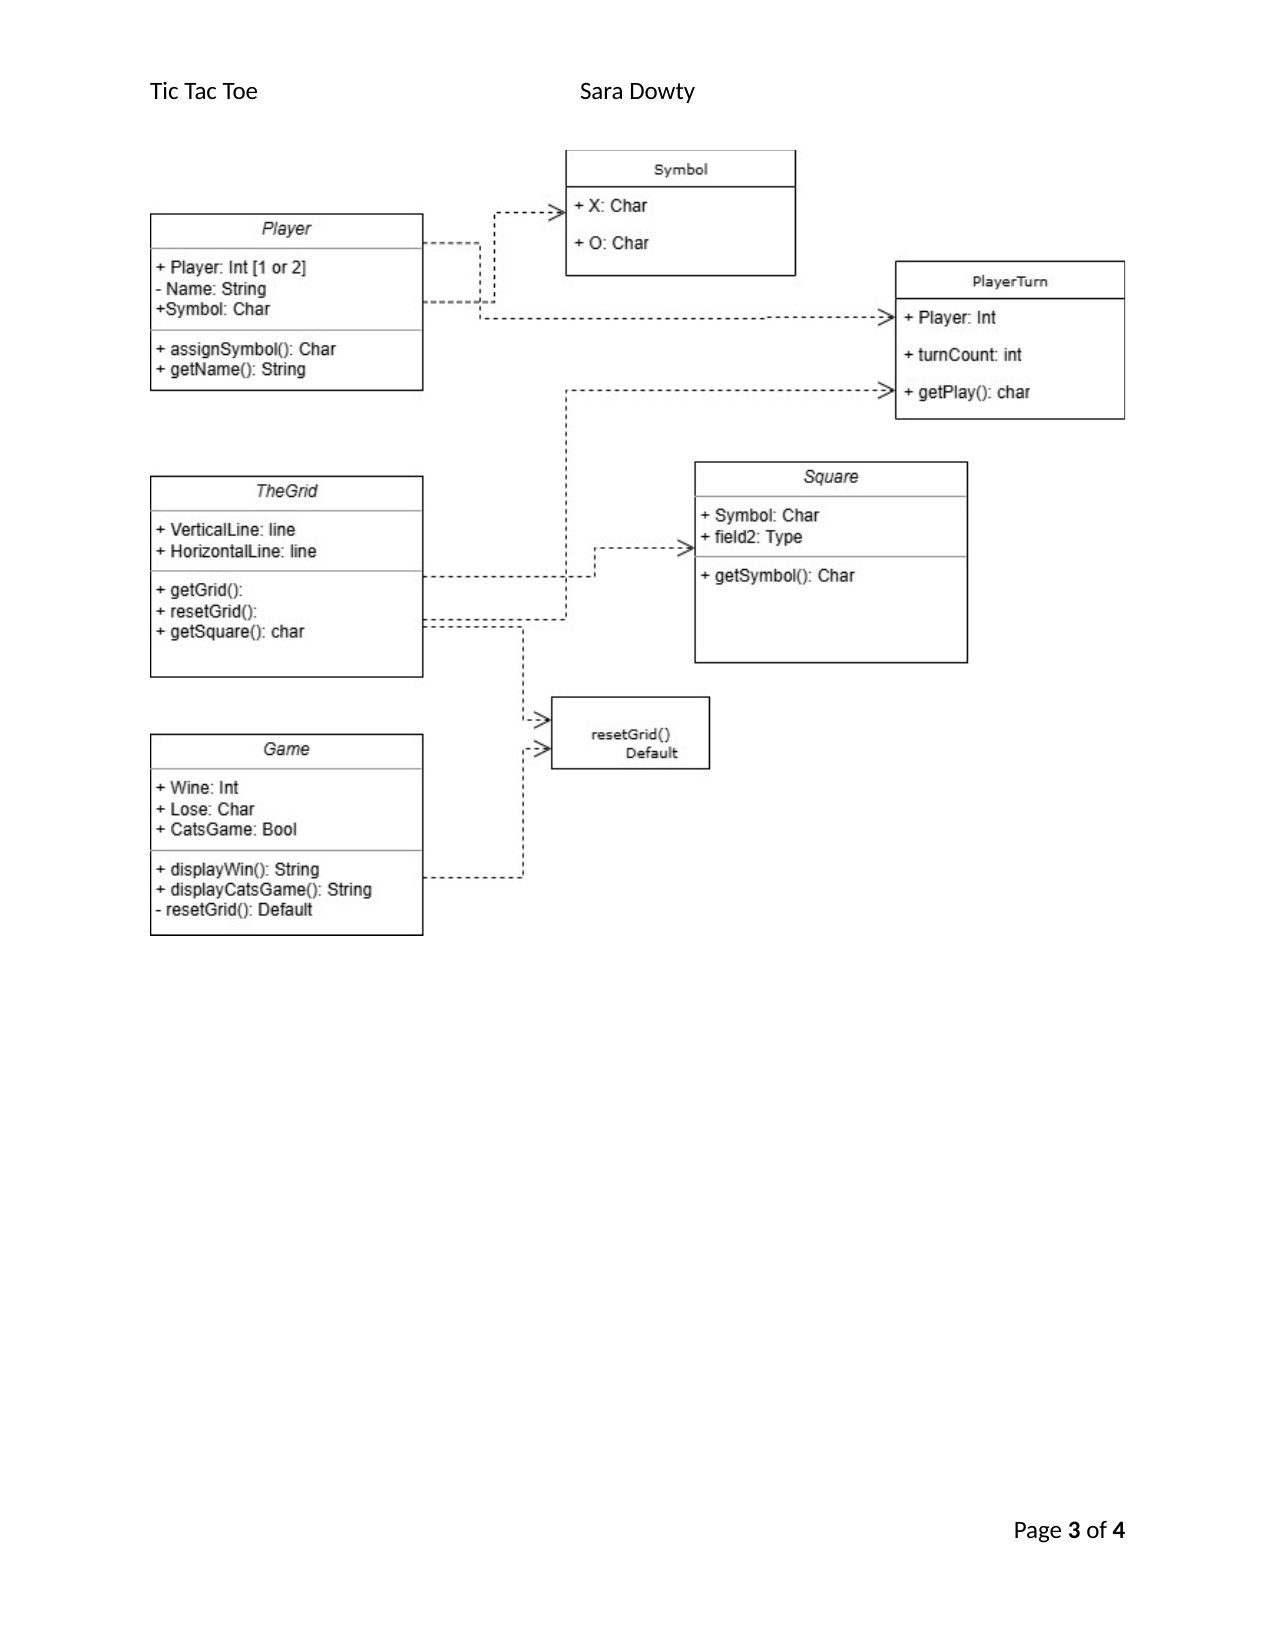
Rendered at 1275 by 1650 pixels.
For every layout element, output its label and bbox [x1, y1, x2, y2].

picture [150, 150, 1125, 936]
